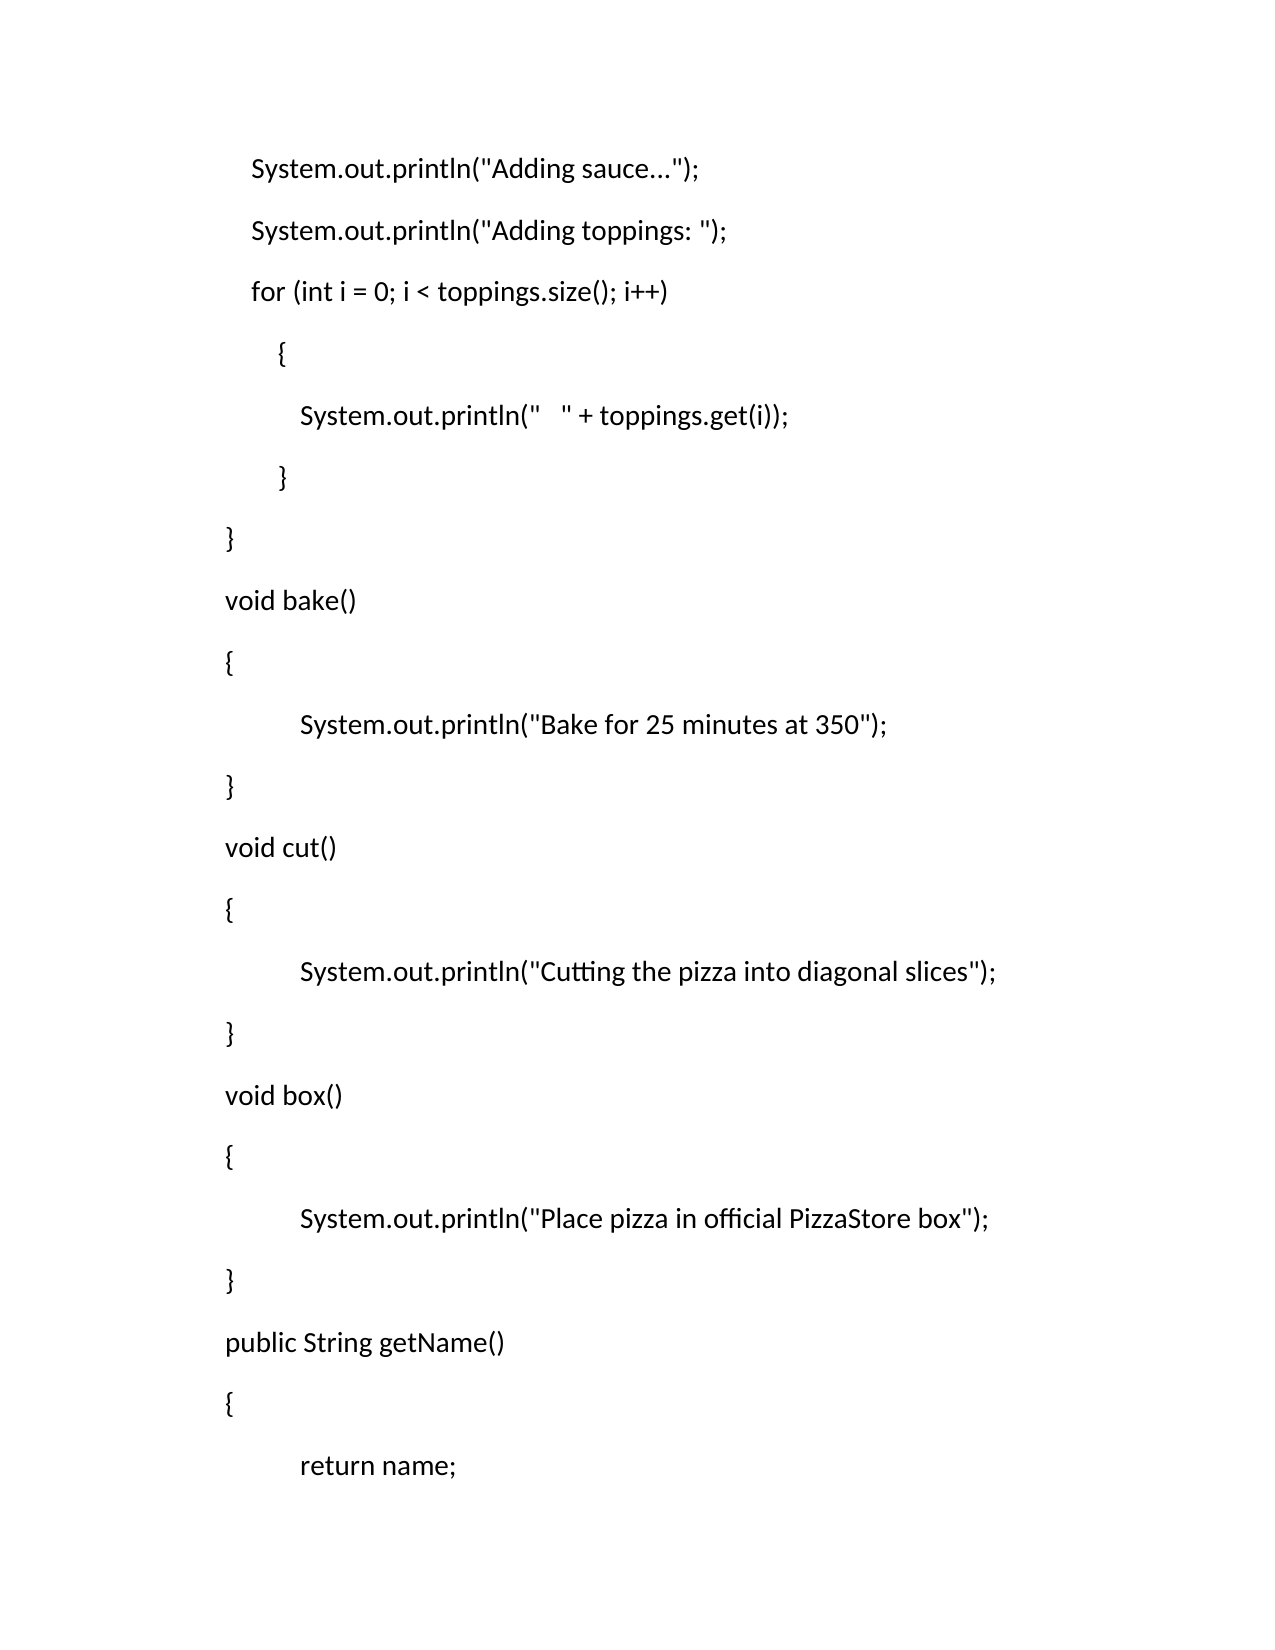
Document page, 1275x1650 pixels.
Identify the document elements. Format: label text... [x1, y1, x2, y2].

text { [150, 644, 1125, 680]
text for (int i = 0; i < toppings.size(); i++) [150, 273, 1125, 309]
text } [150, 459, 1125, 494]
text { [150, 1138, 1125, 1174]
text return name; [150, 1447, 1125, 1483]
text System.out.println("Adding sauce..."); [150, 150, 1125, 186]
text } [150, 1262, 1125, 1297]
text { [150, 1385, 1125, 1421]
text System.out.println("Cutting the pizza into diagonal slices"); [150, 953, 1125, 989]
text } [150, 1015, 1125, 1050]
text public String getName() [150, 1324, 1125, 1359]
text } [150, 521, 1125, 556]
text void bake() [150, 582, 1125, 618]
text void box() [150, 1077, 1125, 1112]
text System.out.println(" " + toppings.get(i)); [150, 397, 1125, 433]
text System.out.println("Adding toppings: "); [150, 212, 1125, 247]
text { [150, 891, 1125, 927]
text { [150, 335, 1125, 371]
text } [150, 768, 1125, 803]
text System.out.println("Place pizza in official PizzaStore box"); [150, 1200, 1125, 1236]
text System.out.println("Bake for 25 minutes at 350"); [150, 706, 1125, 742]
text void cut() [150, 829, 1125, 865]
